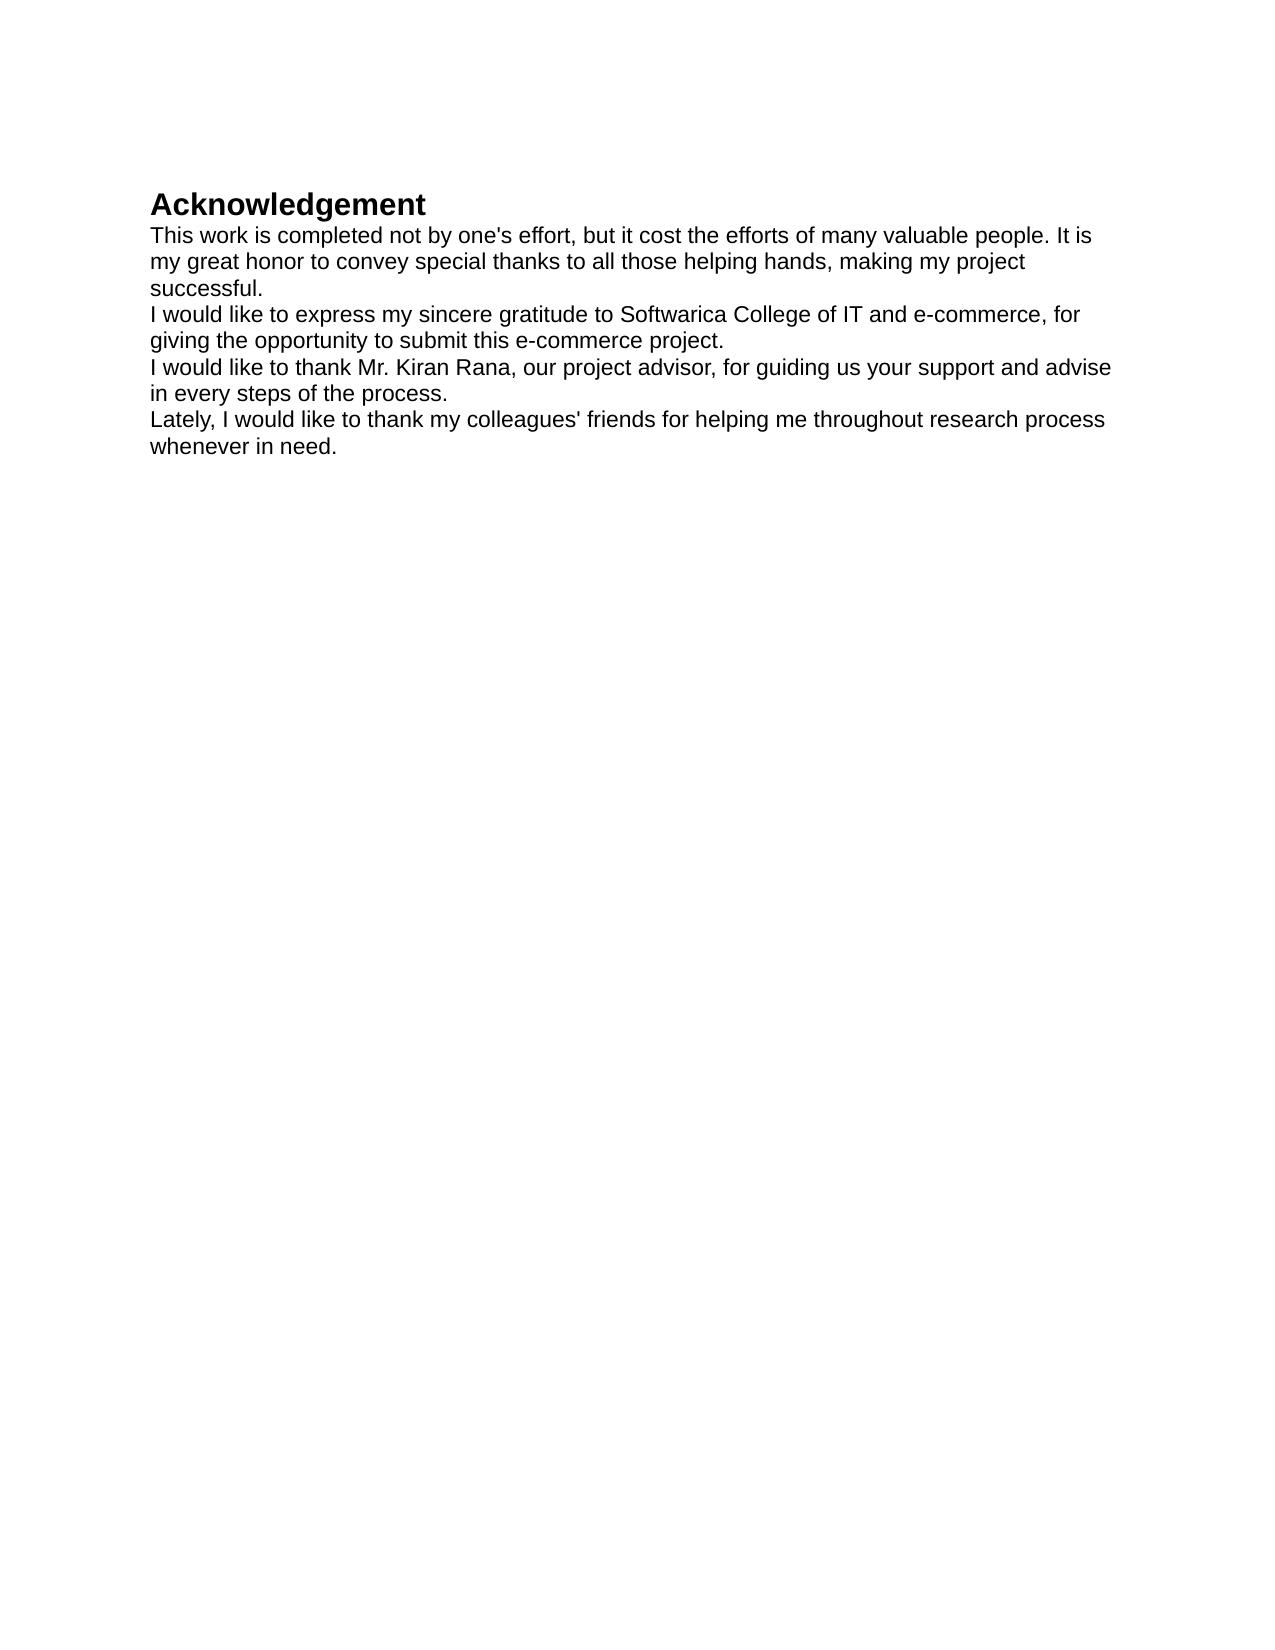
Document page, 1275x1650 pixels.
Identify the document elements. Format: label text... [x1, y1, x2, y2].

text Lately, I would like to thank my colleagues' friends for helping me throughout research process whenever in need. [150, 406, 1125, 459]
text I would like to express my sincere gratitude to Softwarica College of IT and e-commerce, for giving the opportunity to submit this e-commerce project. [150, 301, 1125, 354]
text Acknowledgement [150, 186, 1125, 222]
text I would like to thank Mr. Kiran Rana, our project advisor, for guiding us your support and advise in every steps of the process. [150, 354, 1125, 406]
text This work is completed not by one's effort, but it cost the efforts of many valuable people. It is my great honor to convey special thanks to all those helping hands, making my project successful. [150, 222, 1125, 301]
